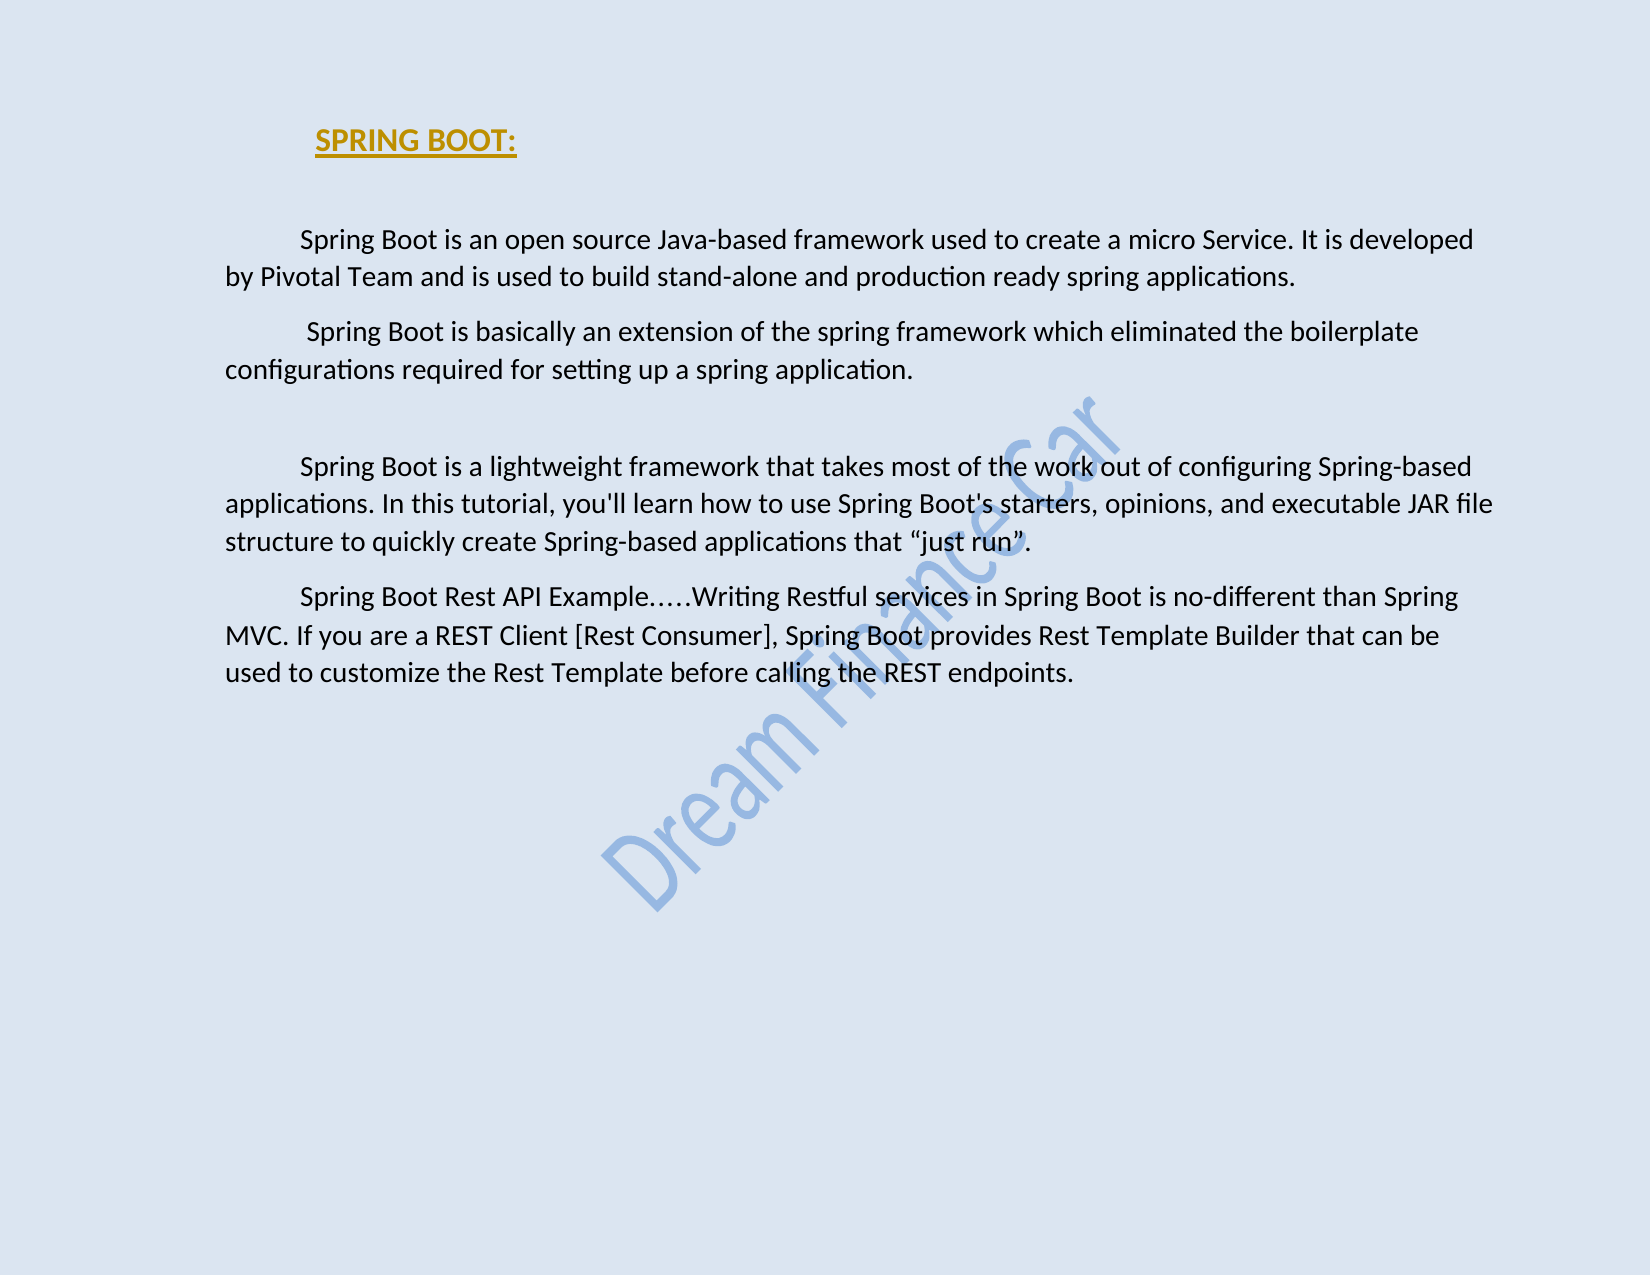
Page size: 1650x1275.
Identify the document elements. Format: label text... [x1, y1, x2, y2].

text Spring Boot Rest API Example Writing Restful services in Spring Boot is no-different than Spring [300, 578, 1629, 614]
subtitle SPRING BOOT: [300, 119, 1629, 159]
text Spring Boot is a lightweight framework that takes most of the work out of configuring Spring-based applications. In this tutorial, you'll learn how to use Spring Boot's starters, opinions, and executable JAR file structure to quickly create Spring-based applications that “just run”. [225, 448, 1501, 558]
text Spring Boot is basically an extension of the spring framework which eliminated the boilerplate configurations required for setting up a spring application. [225, 313, 1422, 387]
text MVC. If you are a REST Client [Rest Consumer], Spring Boot provides Rest Template Builder that can be used to customize the Rest Template before calling the REST endpoints. [225, 617, 1470, 690]
text Spring Boot is an open source Java-based framework used to create a micro Service. It is developed by Pivotal Team and is used to build stand-alone and production ready spring applications. [225, 221, 1477, 294]
